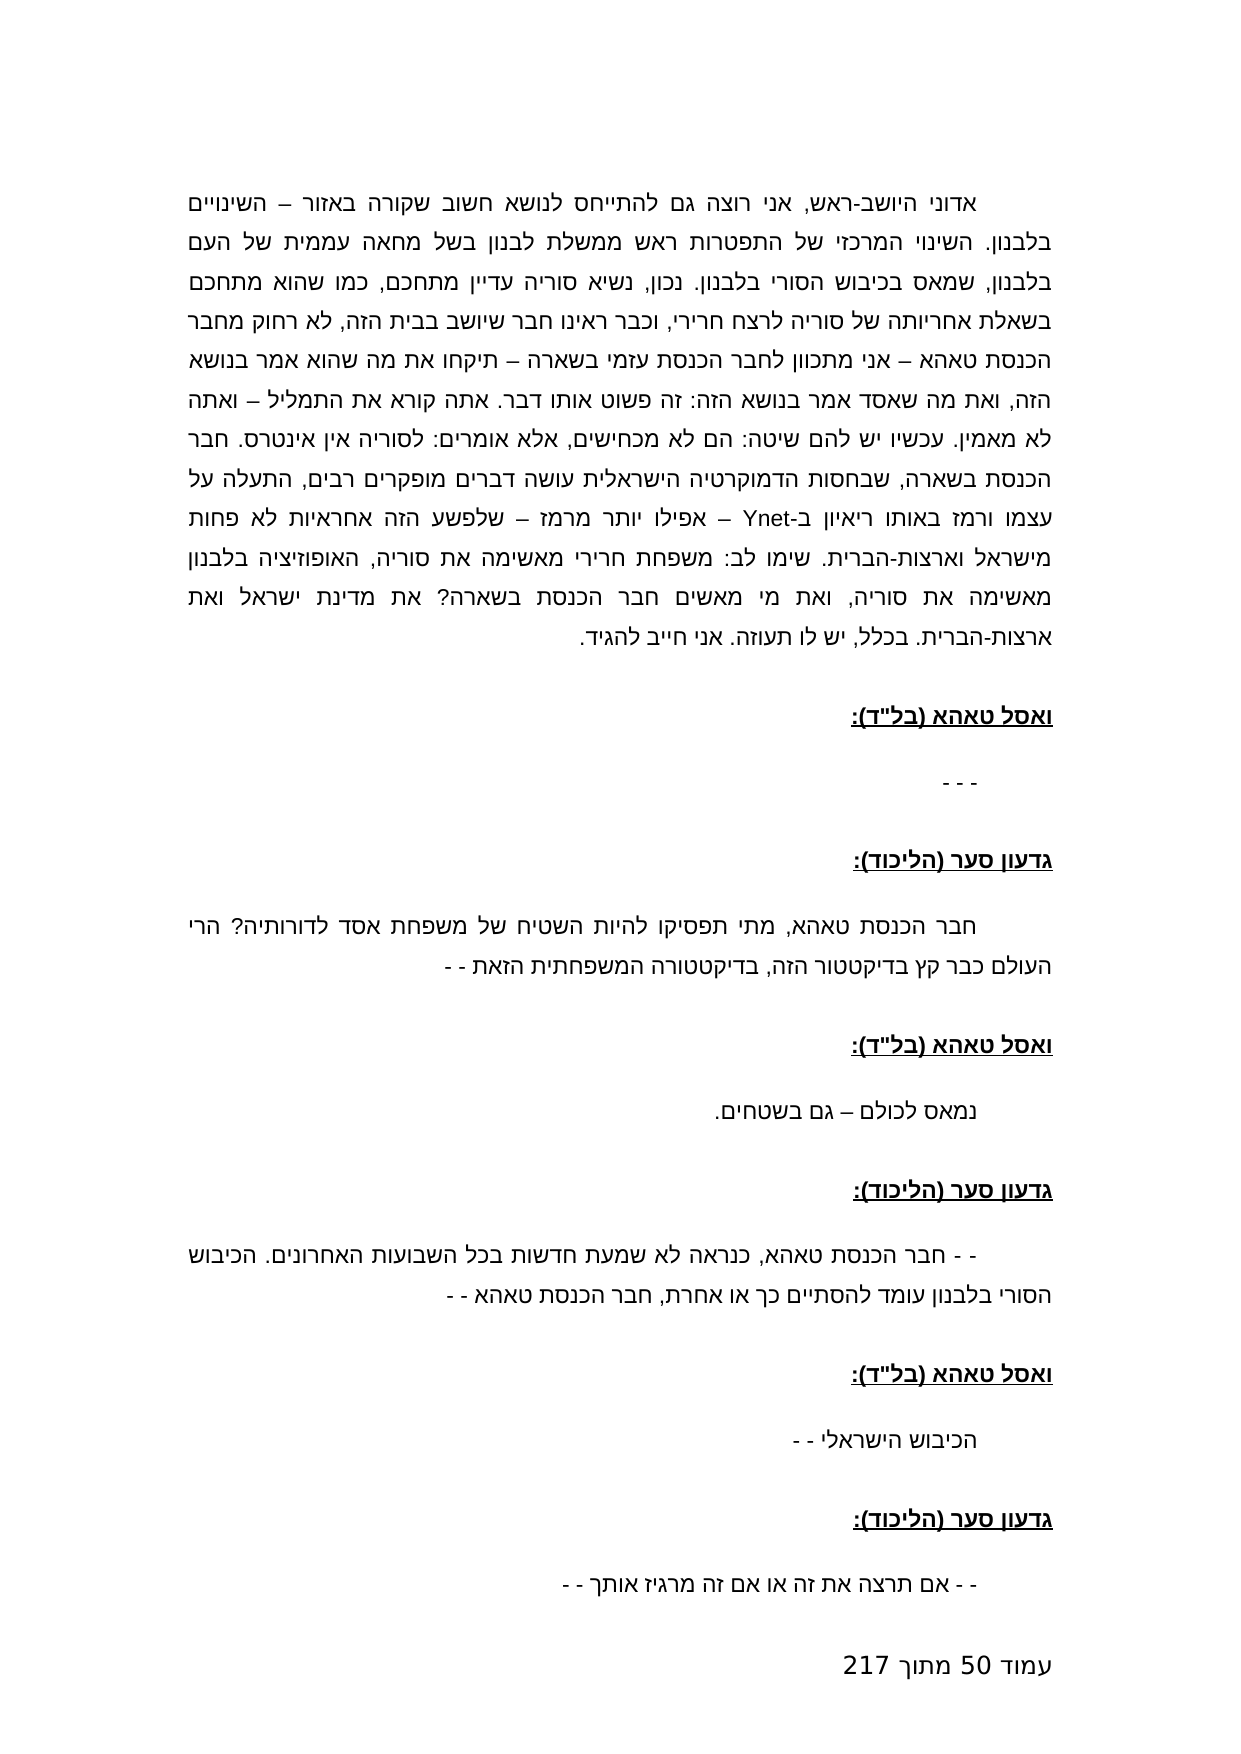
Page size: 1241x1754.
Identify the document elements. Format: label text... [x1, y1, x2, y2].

text הכיבוש הישראלי - - [187, 1427, 1053, 1453]
text גדעון סער (הליכוד): [187, 1506, 1053, 1532]
text גדעון סער (הליכוד): [187, 847, 1053, 874]
text גדעון סער (הליכוד): [187, 1177, 1053, 1203]
text חבר הכנסת טאהא, מתי תפסיקו להיות השטיח של משפחת אסד לדורותיה? הרי העולם כבר קץ בדיקטטור הזה, בדיקטטורה המשפחתית הזאת - - [187, 913, 1053, 979]
text ואסל טאהא (בל"ד): [187, 703, 1053, 729]
text - - אם תרצה את זה או אם זה מרגיז אותך - - [187, 1571, 1053, 1598]
text - - חבר הכנסת טאהא, כנראה לא שמעת חדשות בכל השבועות האחרונים. הכיבוש הסורי בלבנון עומד להסתיים כך או אחרת, חבר הכנסת טאהא - - [187, 1242, 1053, 1308]
text - - - [187, 768, 1053, 795]
text אדוני היושב-ראש, אני רוצה גם להתייחס לנושא חשוב שקורה באזור – השינויים בלבנון. השינוי המרכזי של התפטרות ראש ממשלת לבנון בשל מחאה עממית של העם בלבנון, שמאס בכיבוש הסורי בלבנון. נכון, נשיא סוריה עדיין מתחכם, כמו שהוא מתחכם בשאלת אחריותה של סוריה לרצח חרירי, וכבר ראינו חבר שיושב בבית הזה, לא רחוק מחבר הכנסת טאהא – אני מתכוון לחבר הכנסת עזמי בשארה – תיקחו את מה שהוא אמר בנושא הזה, ואת מה שאסד אמר בנושא הזה: זה פשוט אותו דבר. אתה קורא את התמליל – ואתה לא מאמין. עכשיו יש להם שיטה: הם לא מכחישים, אלא אומרים: לסוריה אין אינטרס. חבר הכנסת בשארה, שבחסות הדמוקרטיה הישראלית עושה דברים מופקרים רבים, התעלה על עצמו ורמז באותו ריאיון ב-Ynet – אפילו יותר מרמז – שלפשע הזה אחראיות לא פחות מישראל וארצות-הברית. שימו לב: משפחת חרירי מאשימה את סוריה, האופוזיציה בלבנון מאשימה את סוריה, ואת מי מאשים חבר הכנסת בשארה? את מדינת ישראל ואת ארצות-הברית. בכלל, יש לו תעוזה. אני חייב להגיד. [187, 189, 1053, 650]
text נמאס לכולם – גם בשטחים. [187, 1098, 1053, 1124]
text ואסל טאהא (בל"ד): [187, 1361, 1053, 1387]
text ואסל טאהא (בל"ד): [187, 1032, 1053, 1058]
